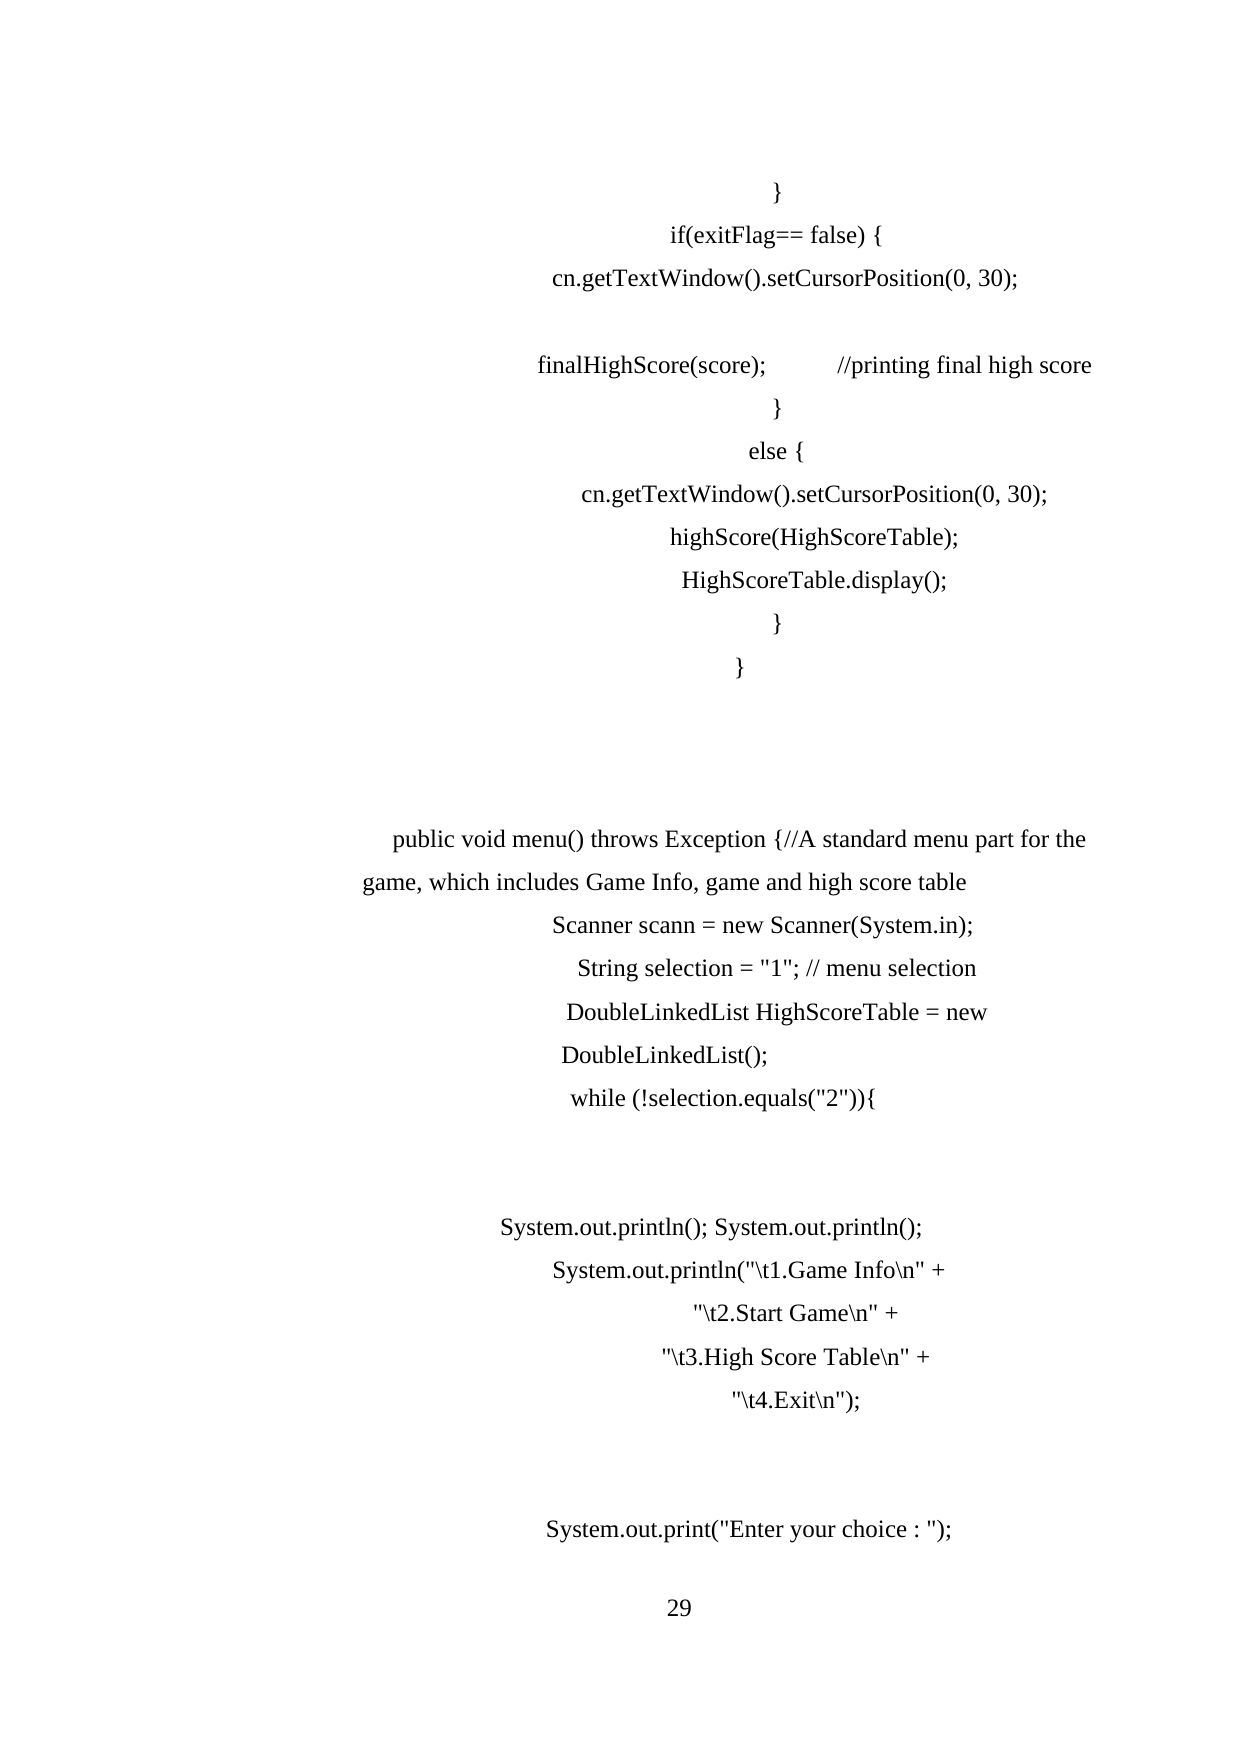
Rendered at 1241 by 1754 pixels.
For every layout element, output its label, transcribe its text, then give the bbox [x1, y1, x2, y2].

text cn.getTextWindow().setCursorPosition(0, 30); [236, 479, 1092, 508]
text "\t2.Start Game\n" + [236, 1298, 1092, 1327]
text "\t3.High Score Table\n" + [236, 1342, 1092, 1370]
text System.out.println(); System.out.println(); [236, 1212, 1092, 1241]
text "\t4.Exit\n"); [236, 1385, 1092, 1413]
text finalHighScore(score); //printing final high score [236, 350, 1092, 378]
text public void menu() throws Exception {//A standard menu part for the game, which includes Game Info, game and high score table [236, 824, 1092, 896]
text while (!selection.equals("2")){ [236, 1083, 1092, 1112]
text Scanner scann = new Scanner(System.in); [236, 910, 1092, 939]
text if(exitFlag== false) { [236, 220, 1092, 249]
text DoubleLinkedList HighScoreTable = new DoubleLinkedList(); [236, 997, 1092, 1068]
text highScore(HighScoreTable); [236, 522, 1092, 551]
text else { [236, 436, 1092, 465]
text HighScoreTable.display(); [236, 565, 1092, 594]
text } [236, 177, 1092, 206]
text } [236, 393, 1092, 422]
text System.out.println("\t1.Game Info\n" + [236, 1255, 1092, 1284]
text String selection = "1"; // menu selection [236, 953, 1092, 982]
text } [236, 652, 1092, 680]
text } [236, 608, 1092, 637]
text cn.getTextWindow().setCursorPosition(0, 30); [236, 263, 1092, 335]
text System.out.print("Enter your choice : "); [236, 1514, 1092, 1543]
